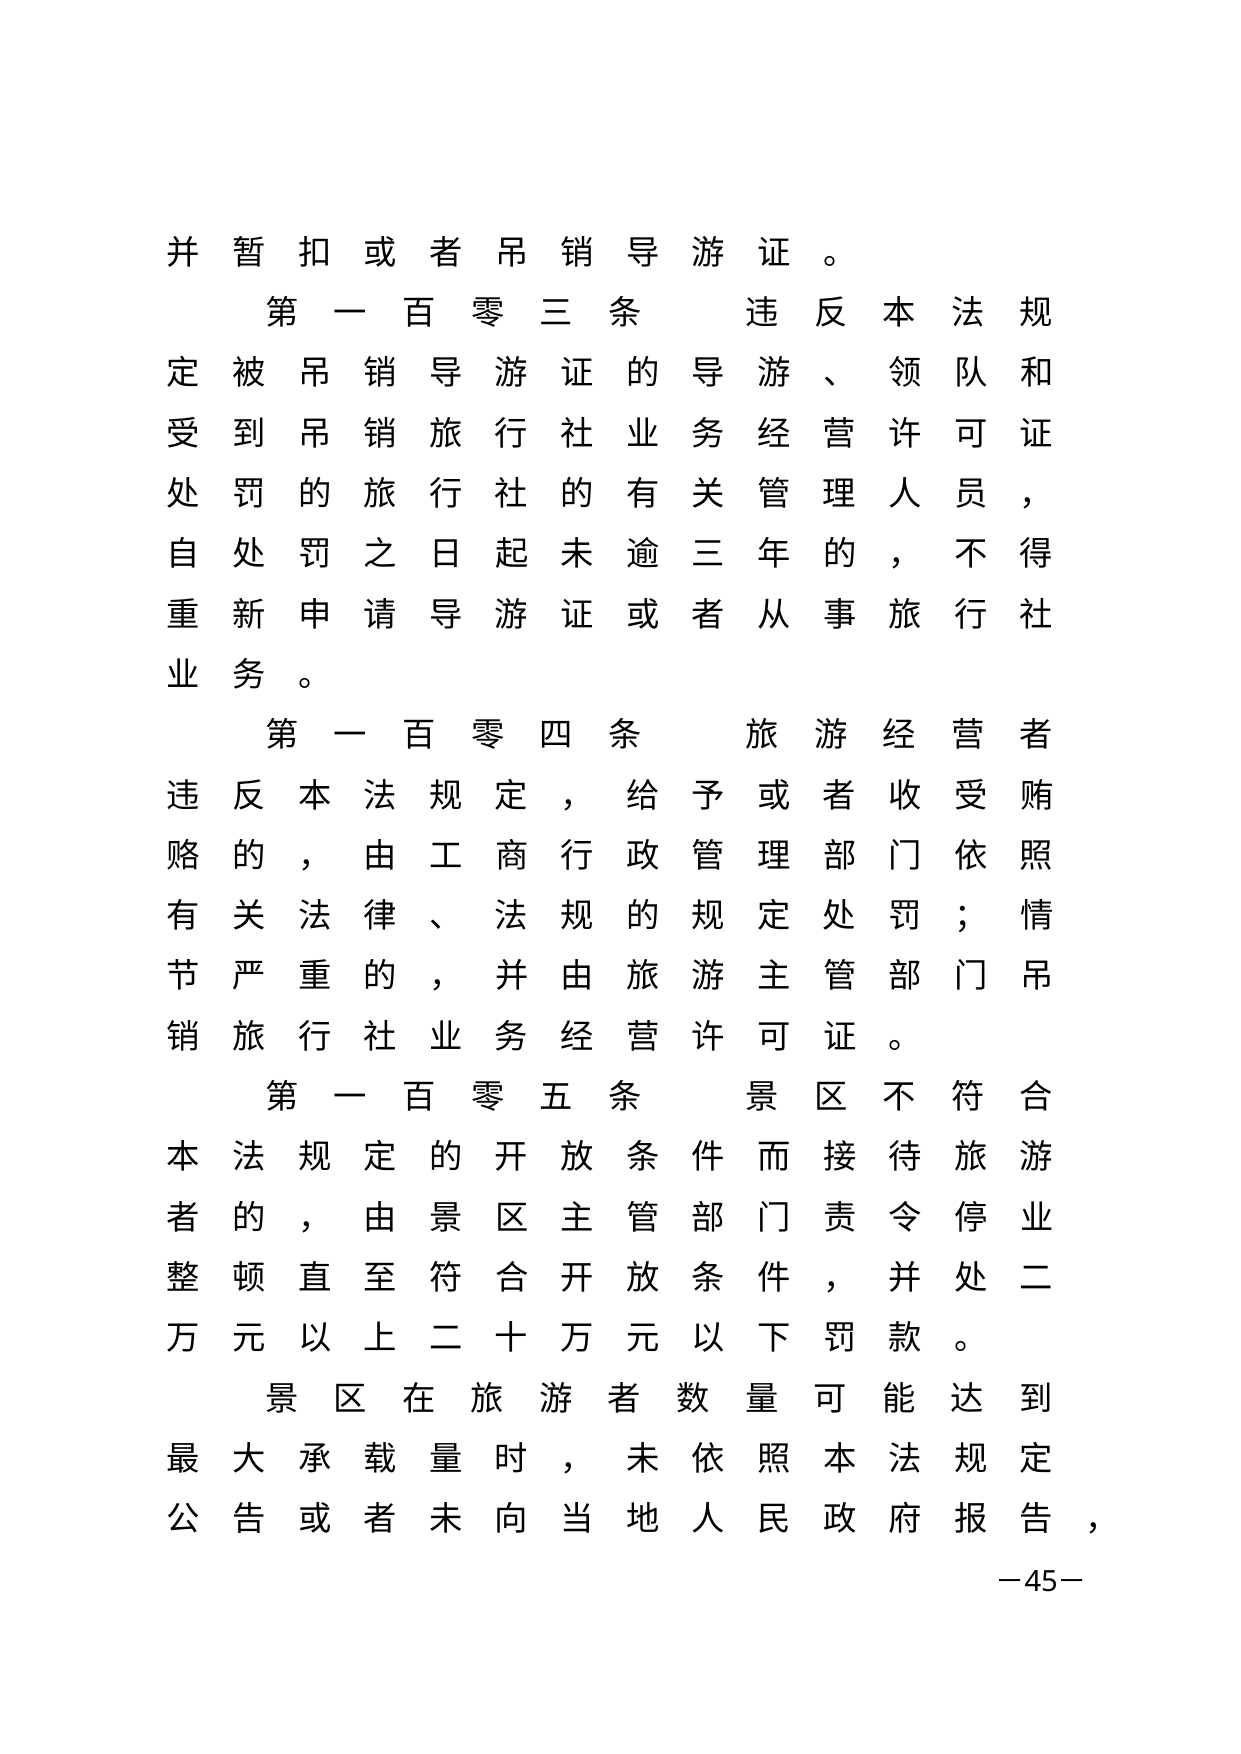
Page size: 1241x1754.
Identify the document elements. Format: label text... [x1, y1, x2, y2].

text 第一百零三条 违反本法规定被吊销导游证的导游、领队和受到吊销旅行社业务经营许可证处罚的旅行社的有关管理人员，自处罚之日起未逾三年的，不得重新申请导游证或者从事旅行社业务。 [167, 280, 1085, 702]
text 第一百零四条 旅游经营者违反本法规定，给予或者收受贿赂的，由工商行政管理部门依照有关法律、法规的规定处罚；情节严重的，并由旅游主管部门吊销旅行社业务经营许可证。 [167, 702, 1085, 1064]
text 第一百零五条 景区不符合本法规定的开放条件而接待旅游者的，由景区主管部门责令停业整顿直至符合开放条件，并处二万元以上二十万元以下罚款。 [167, 1064, 1085, 1365]
text 景区在旅游者数量可能达到最大承载量时，未依照本法规定公告或者未向当地人民政府报告，未及时采取疏导、分流等措施，或者超过最大承载量接待旅游者的，由景区主管部门责令改正，情节严重的，责令停业整顿一个月至六个月。 [167, 1365, 1085, 1546]
text 导游、领队违反本法规定，向旅游者索取小费的，由旅游主管部门责令退还，处一千元以上一万元以下罚款；情节严重的，并暂扣或者吊销导游证。 [167, 219, 1085, 280]
